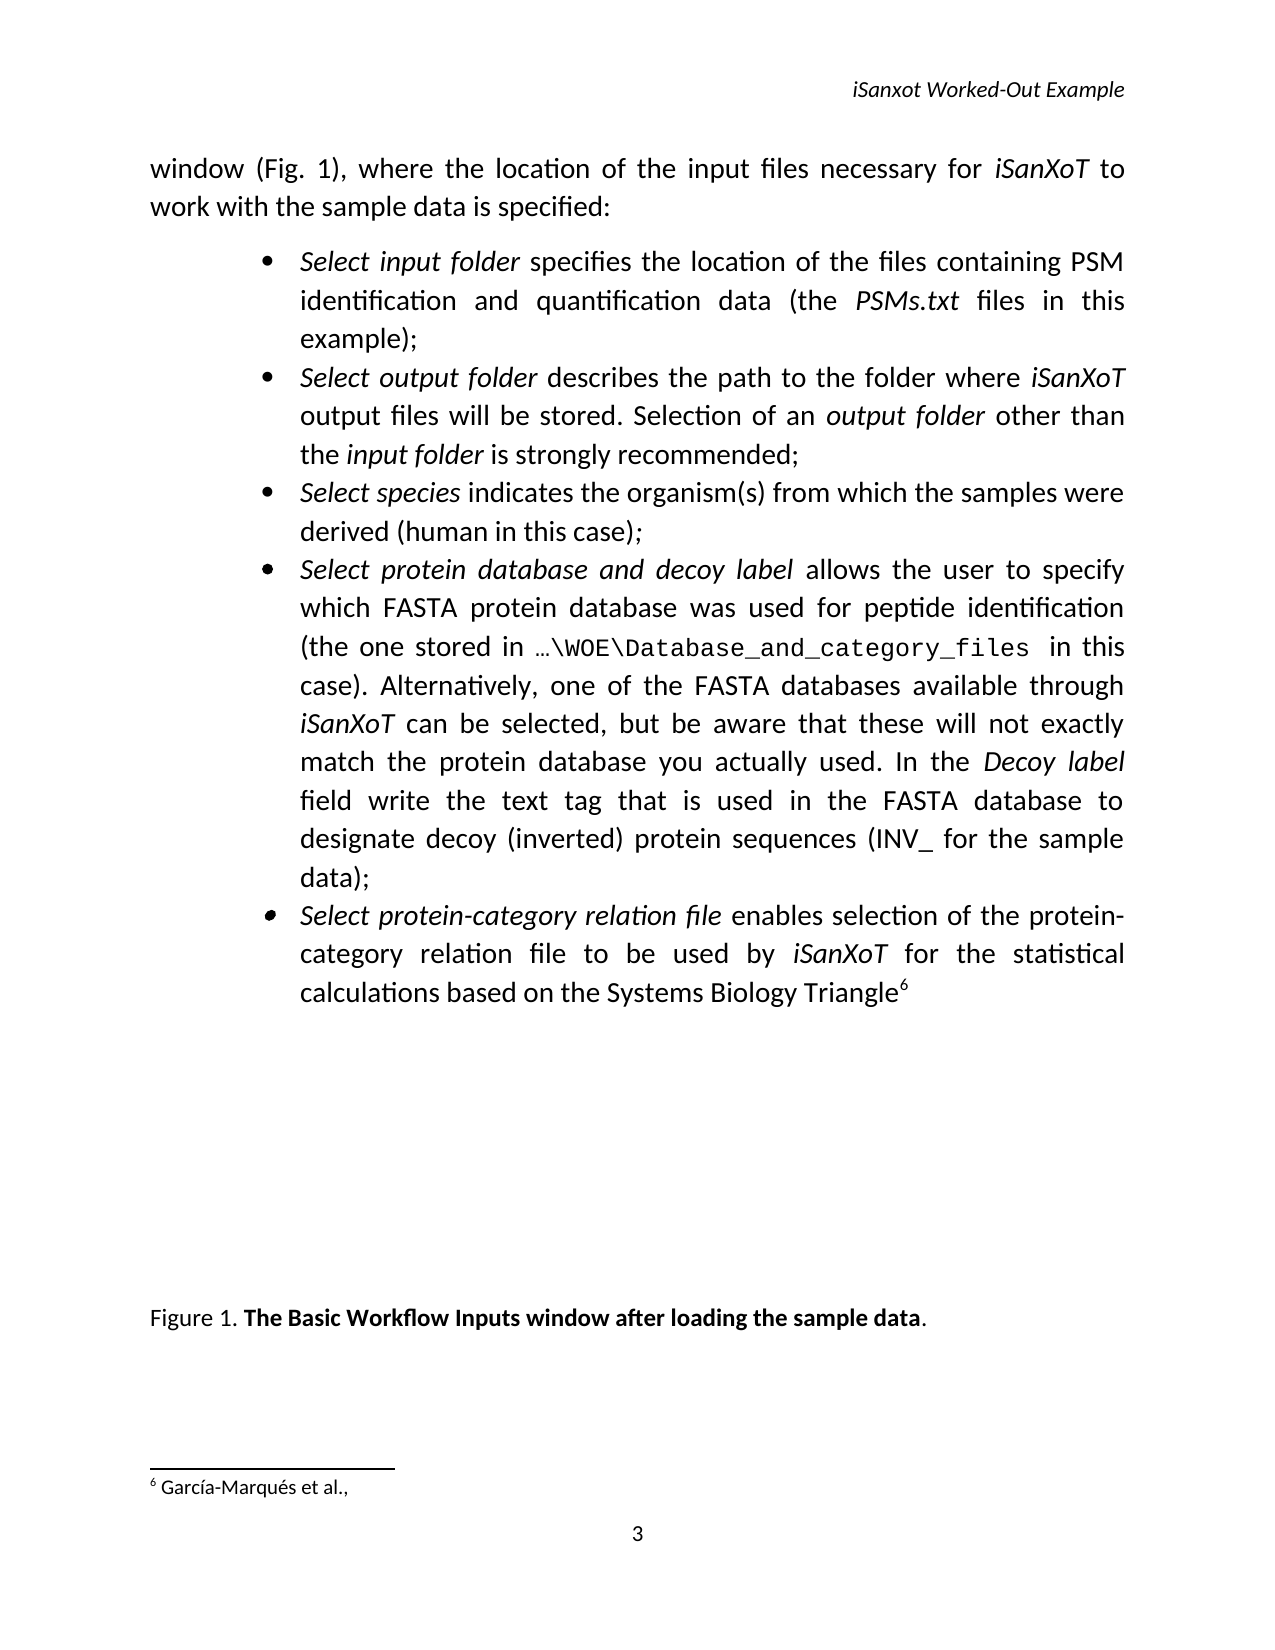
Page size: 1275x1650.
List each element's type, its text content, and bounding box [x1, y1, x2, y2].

list Select species indicates the organism(s) from which the samples were derived (human in this case); [262, 474, 1125, 548]
list Select input folder specifies the location of the files containing PSM identification and quantification data (the PSMs.txt files in this example); [262, 243, 1125, 356]
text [150, 150, 1125, 224]
list Select protein-category relation file enables selection of the protein-category relation file to be used by iSanXoT for the statistical calculations based on the Systems Biology Triangle [262, 897, 1125, 1010]
list Select protein database and decoy label allows the user to specify which FASTA protein database was used for peptide identification (the one stored in …\WOE\Database_and_category_files in this case). Alternatively, one of the FASTA databases available through iSanXoT can be selected, but be aware that these will not exactly match the protein database you actually used. In the Decoy label field write the text tag that is used in the FASTA database to designate decoy (inverted) protein sequences (INV_ for the sample data); [262, 551, 1125, 894]
list Select output folder describes the path to the folder where iSanXoT output files will be stored. Selection of an output folder other than the input folder is strongly recommended; [262, 359, 1125, 471]
